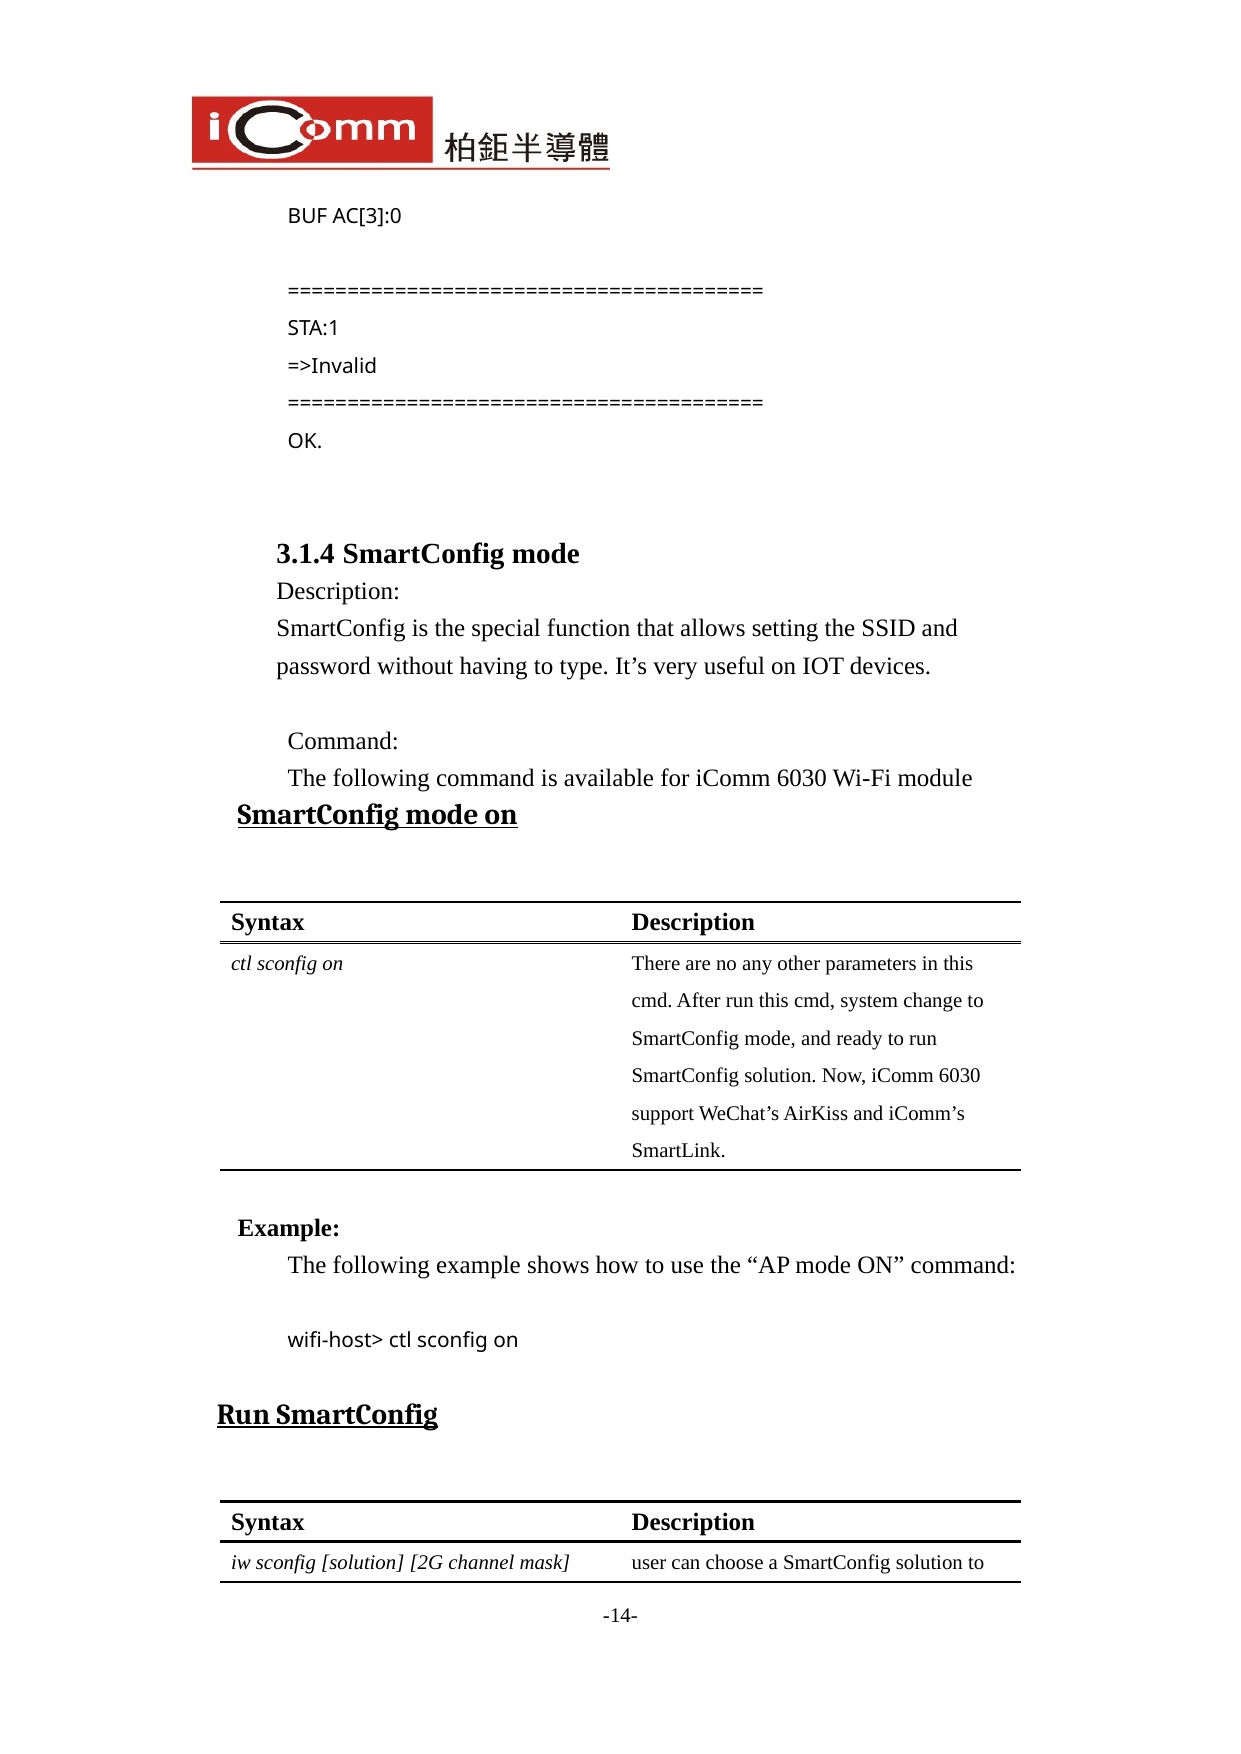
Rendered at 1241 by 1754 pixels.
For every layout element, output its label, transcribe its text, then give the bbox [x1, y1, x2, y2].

table_header Description [620, 1503, 1021, 1540]
text OK. [287, 421, 1053, 459]
text Command: [287, 721, 1053, 759]
text The following example shows how to use the “AP mode ON” command: [287, 1246, 1053, 1283]
table_header Syntax [220, 903, 620, 941]
text Description: [226, 571, 1053, 609]
table_header Description [620, 903, 1021, 941]
text wifi-host> ctl sconfig on [287, 1321, 1053, 1358]
text STA:1 [287, 309, 1053, 346]
table_cell There are no any other parameters in this cmd. After run this cmd, system change to SmartConfig mode, and ready to run SmartConfig solution. Now, iComm 6030 support WeChat’s AirKiss and iComm’s SmartLink. [620, 944, 1021, 1169]
subtitle SmartConfig mode on [187, 796, 1053, 834]
text ======================================== [287, 384, 1053, 421]
table_cell iw sconfig [solution] [2G channel mask] [5G channel mask] [220, 1543, 620, 1581]
text Example: [187, 1208, 1053, 1246]
list SmartConfig mode [276, 534, 1053, 571]
text ======================================== [287, 271, 1053, 309]
subtitle Run SmartConfig [187, 1396, 1053, 1433]
text BUF AC[3]:0 [287, 196, 1053, 234]
text SmartConfig is the special function that allows setting the SSID and password without having to type. It’s very useful on IOT devices. [276, 609, 1053, 684]
picture [187, 88, 620, 178]
table_cell ctl sconfig on [220, 944, 620, 1169]
text The following command is available for iComm 6030 Wi-Fi module [237, 759, 1053, 796]
table_header Syntax [220, 1503, 620, 1540]
text =>Invalid [287, 346, 1053, 384]
